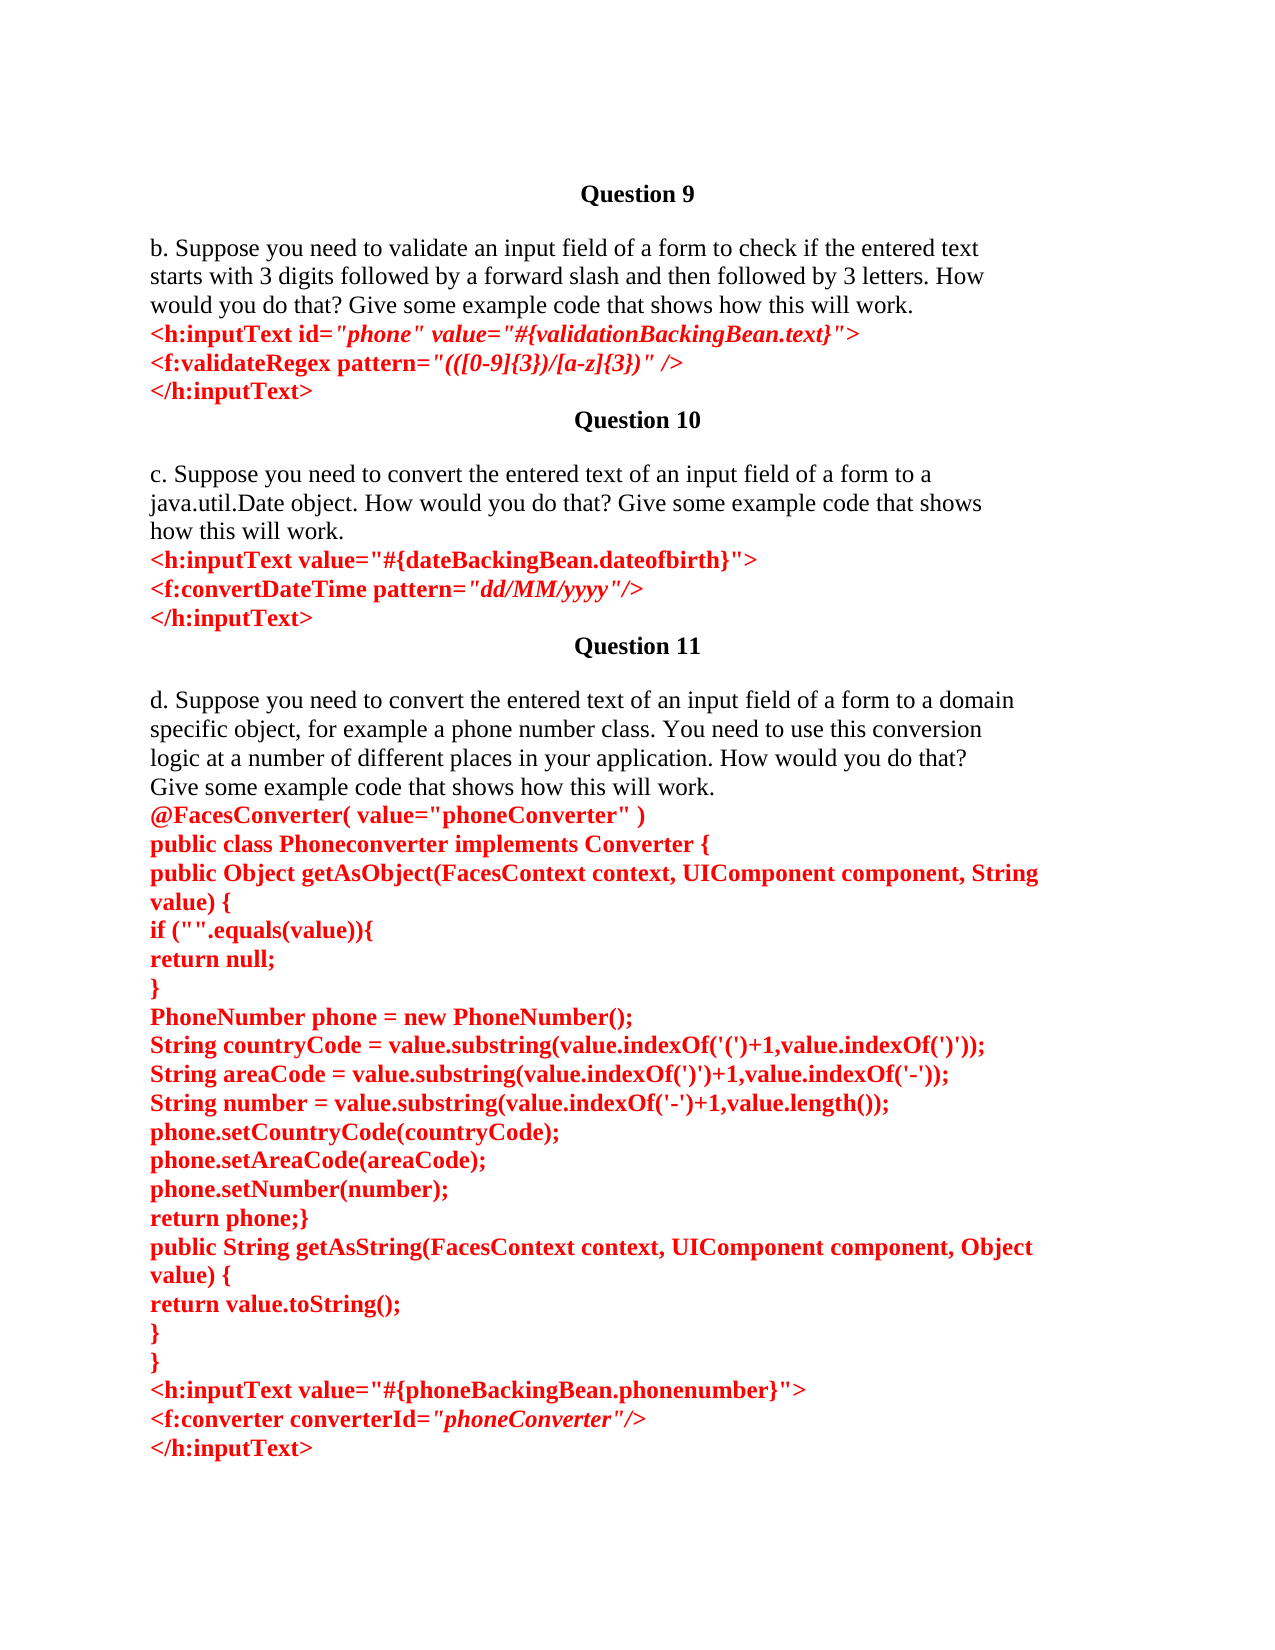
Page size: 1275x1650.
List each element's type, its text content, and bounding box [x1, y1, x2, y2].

text if ("".equals(value)){ [150, 915, 1125, 944]
text logic at a number of different places in your application. How would you do that? [150, 743, 1125, 772]
text return null; [150, 944, 1125, 973]
text public Object getAsObject(FacesContext context, UIComponent component, String [150, 858, 1125, 887]
text Question 10 [150, 405, 1125, 434]
text } [150, 1347, 1125, 1375]
text } [150, 973, 1125, 1002]
text <f:validateRegex pattern="(([0-9]{3})/[a-z]{3})" /> [150, 348, 1125, 376]
text <f:convertDateTime pattern="dd/MM/yyyy"/> [150, 574, 1125, 603]
text Question 11 [150, 631, 1125, 660]
text String countryCode = value.substring(value.indexOf('(')+1,value.indexOf(')')); [150, 1030, 1125, 1059]
text how this will work. [150, 516, 1125, 545]
text PhoneNumber phone = new PhoneNumber(); [150, 1002, 1125, 1030]
text public String getAsString(FacesContext context, UIComponent component, Object [150, 1232, 1125, 1260]
text </h:inputText> [150, 603, 1125, 631]
text value) { [150, 1260, 1125, 1289]
text String number = value.substring(value.indexOf('-')+1,value.length()); [150, 1088, 1125, 1117]
text b. Suppose you need to validate an input field of a form to check if the entered text [150, 233, 1125, 261]
text <h:inputText id="phone" value="#{validationBackingBean.text}"> [150, 319, 1125, 348]
text would you do that? Give some example code that shows how this will work. [150, 290, 1125, 319]
text } [150, 1318, 1125, 1347]
text String areaCode = value.substring(value.indexOf(')')+1,value.indexOf('-')); [150, 1059, 1125, 1088]
text <h:inputText value="#{phoneBackingBean.phonenumber}"> [150, 1375, 1125, 1404]
text </h:inputText> [150, 376, 1125, 405]
text d. Suppose you need to convert the entered text of an input field of a form to a domain [150, 685, 1125, 714]
text Question 9 [150, 179, 1125, 207]
text c. Suppose you need to convert the entered text of an input field of a form to a [150, 459, 1125, 488]
text value) { [150, 887, 1125, 915]
text <h:inputText value="#{dateBackingBean.dateofbirth}"> [150, 545, 1125, 574]
text specific object, for example a phone number class. You need to use this conversion [150, 714, 1125, 743]
text return phone;} [150, 1203, 1125, 1232]
text return value.toString(); [150, 1289, 1125, 1318]
text phone.setCountryCode(countryCode); [150, 1117, 1125, 1145]
text public class Phoneconverter implements Converter { [150, 829, 1125, 858]
text <f:converter converterId="phoneConverter"/> [150, 1404, 1125, 1433]
text </h:inputText> [150, 1433, 1125, 1462]
text java.util.Date object. How would you do that? Give some example code that shows [150, 488, 1125, 516]
text phone.setAreaCode(areaCode); [150, 1145, 1125, 1174]
text starts with 3 digits followed by a forward slash and then followed by 3 letters. How [150, 261, 1125, 290]
text @FacesConverter( value="phoneConverter" ) [150, 800, 1125, 829]
text Give some example code that shows how this will work. [150, 772, 1125, 800]
text phone.setNumber(number); [150, 1174, 1125, 1203]
